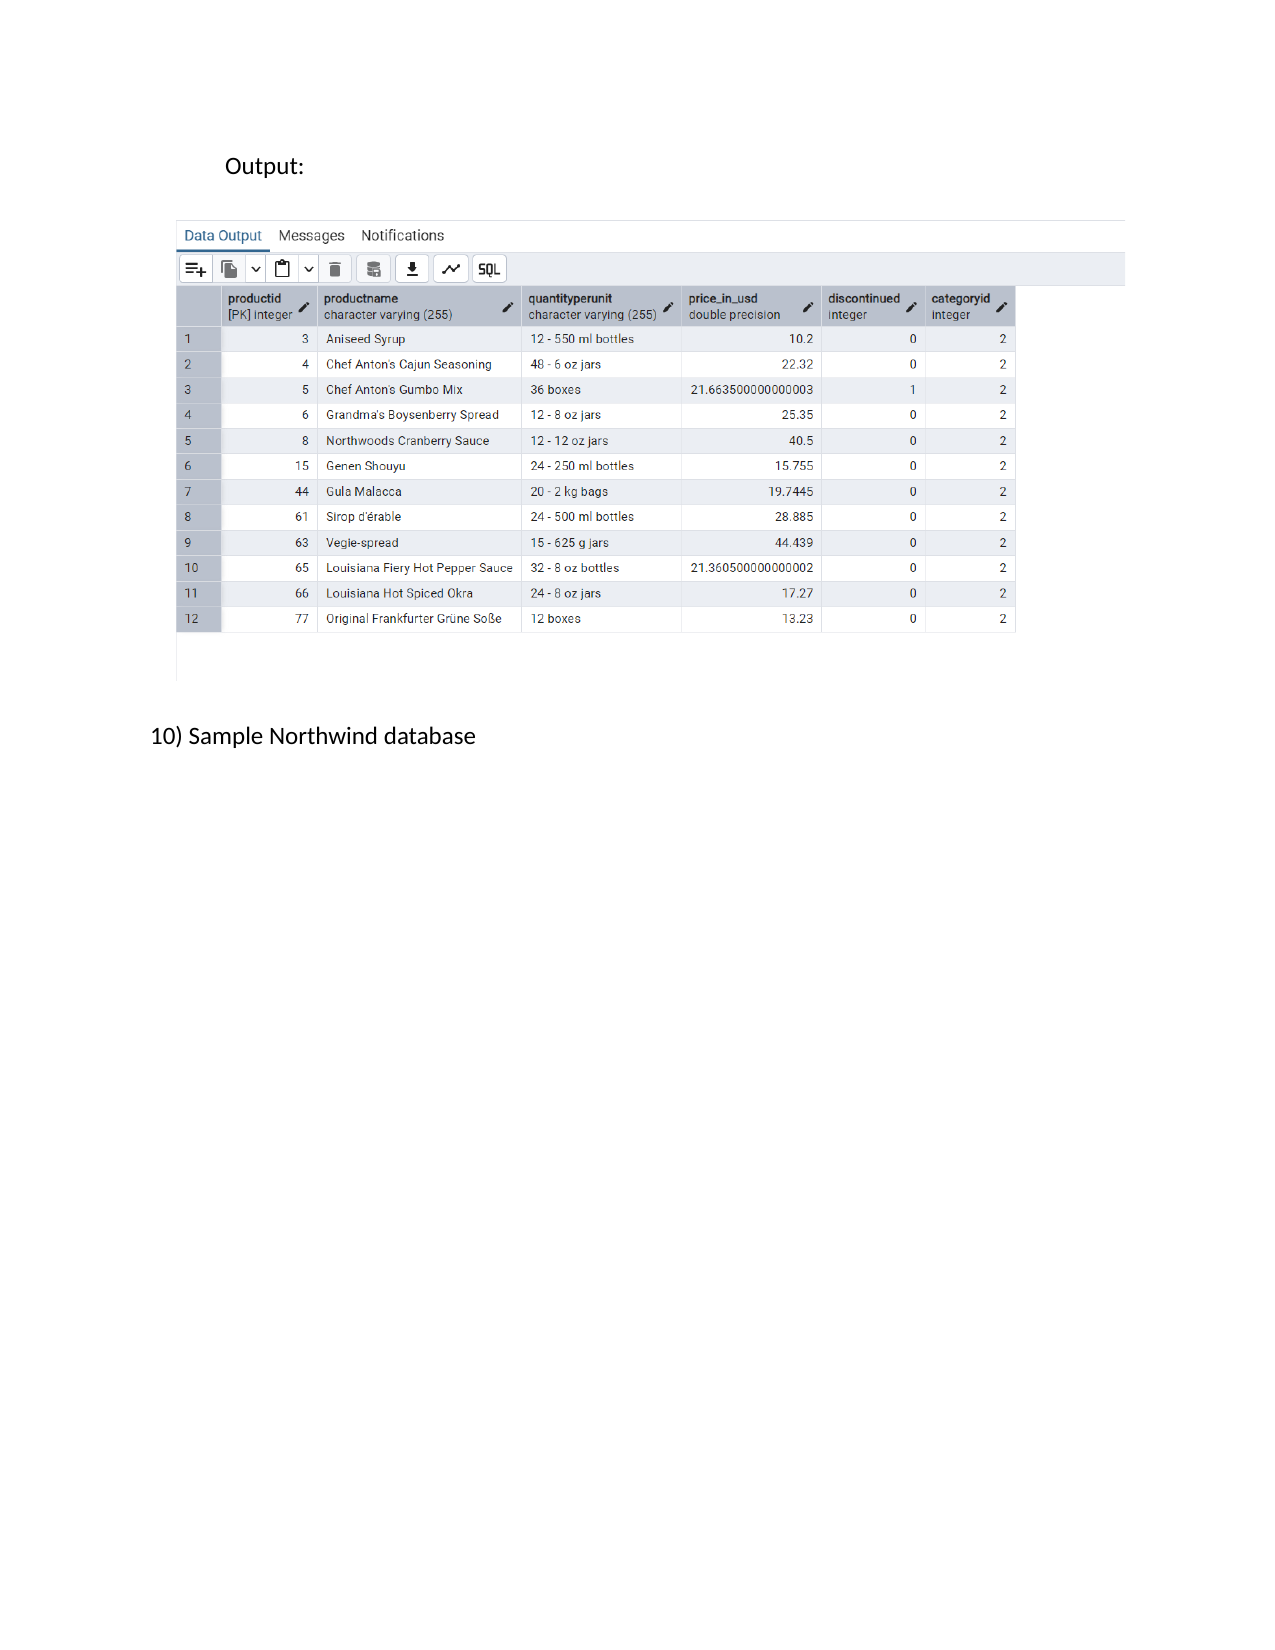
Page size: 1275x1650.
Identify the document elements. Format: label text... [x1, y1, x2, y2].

text 10) Sample Northwind database [150, 720, 1125, 751]
picture [150, 220, 1125, 681]
text Output: [150, 150, 1125, 181]
